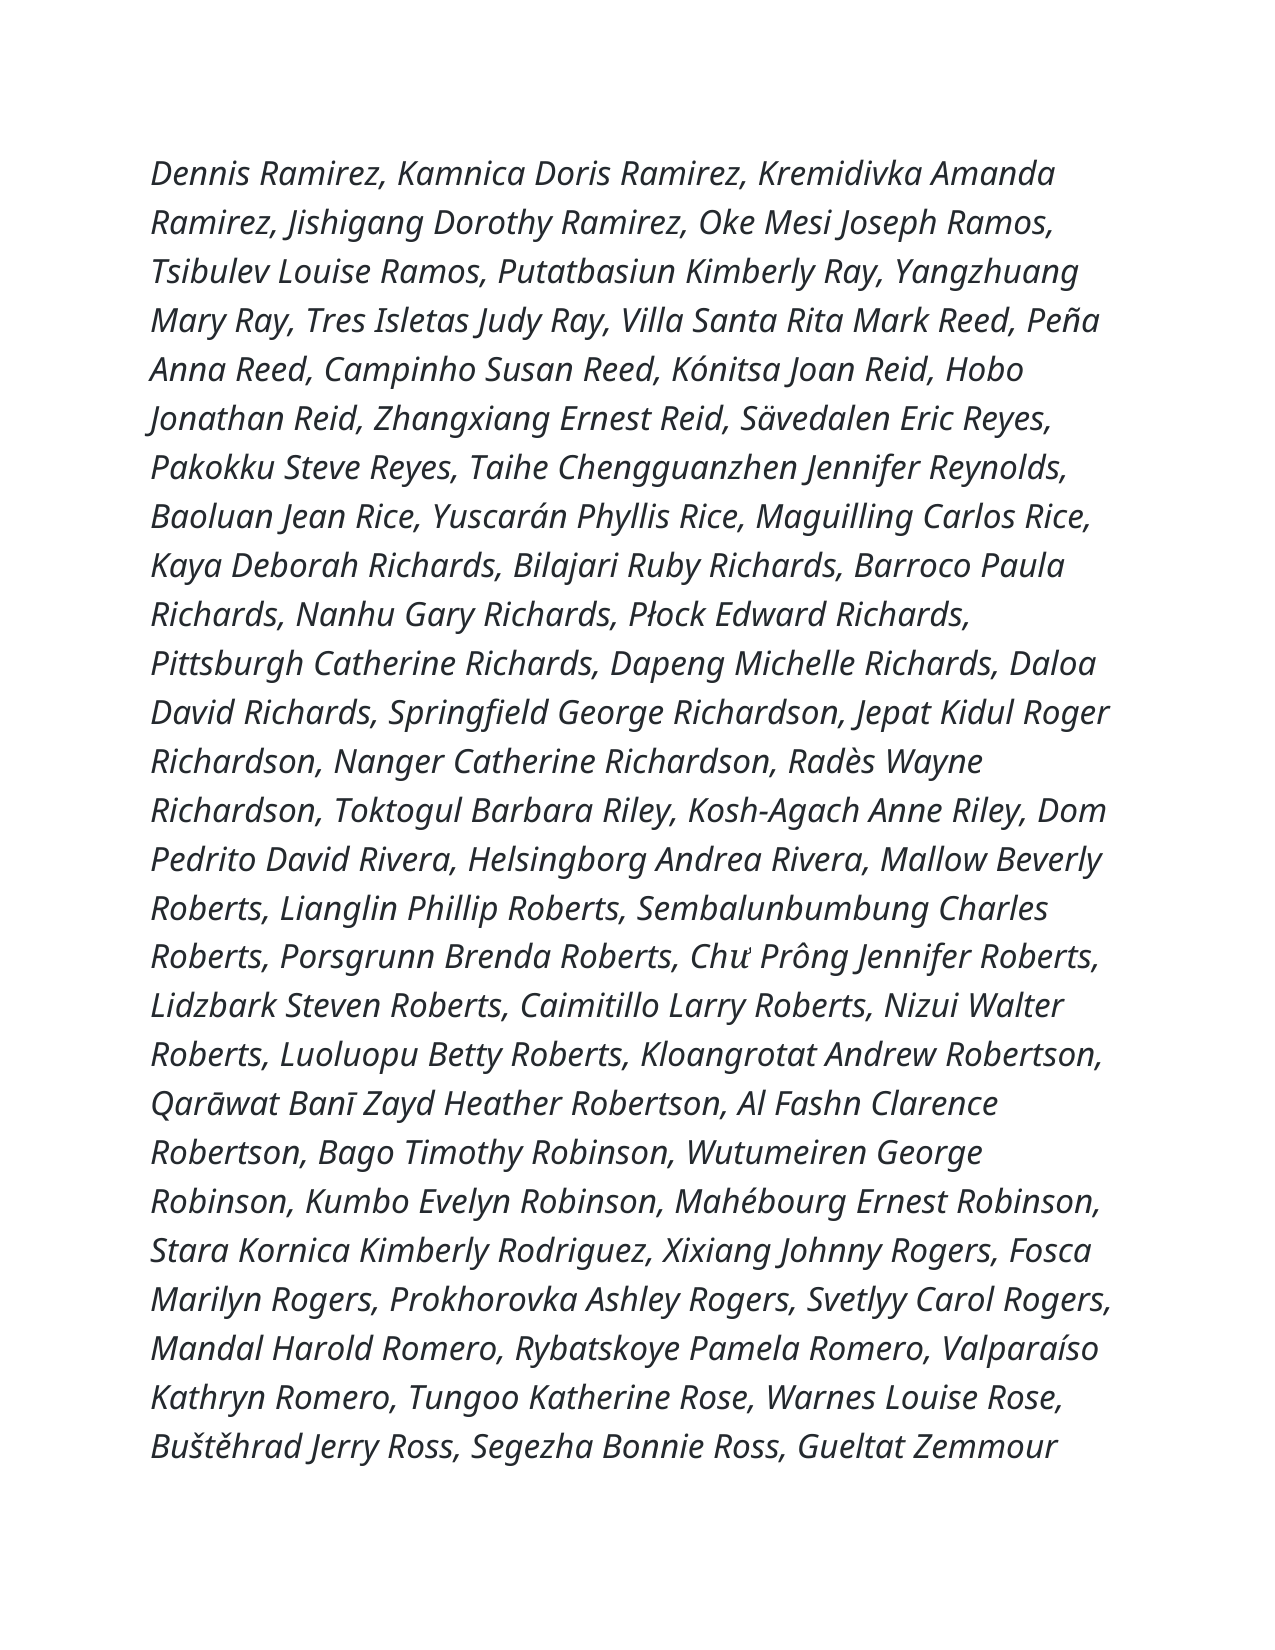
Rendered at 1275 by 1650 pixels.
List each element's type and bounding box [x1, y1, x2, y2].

text [150, 150, 1125, 1468]
